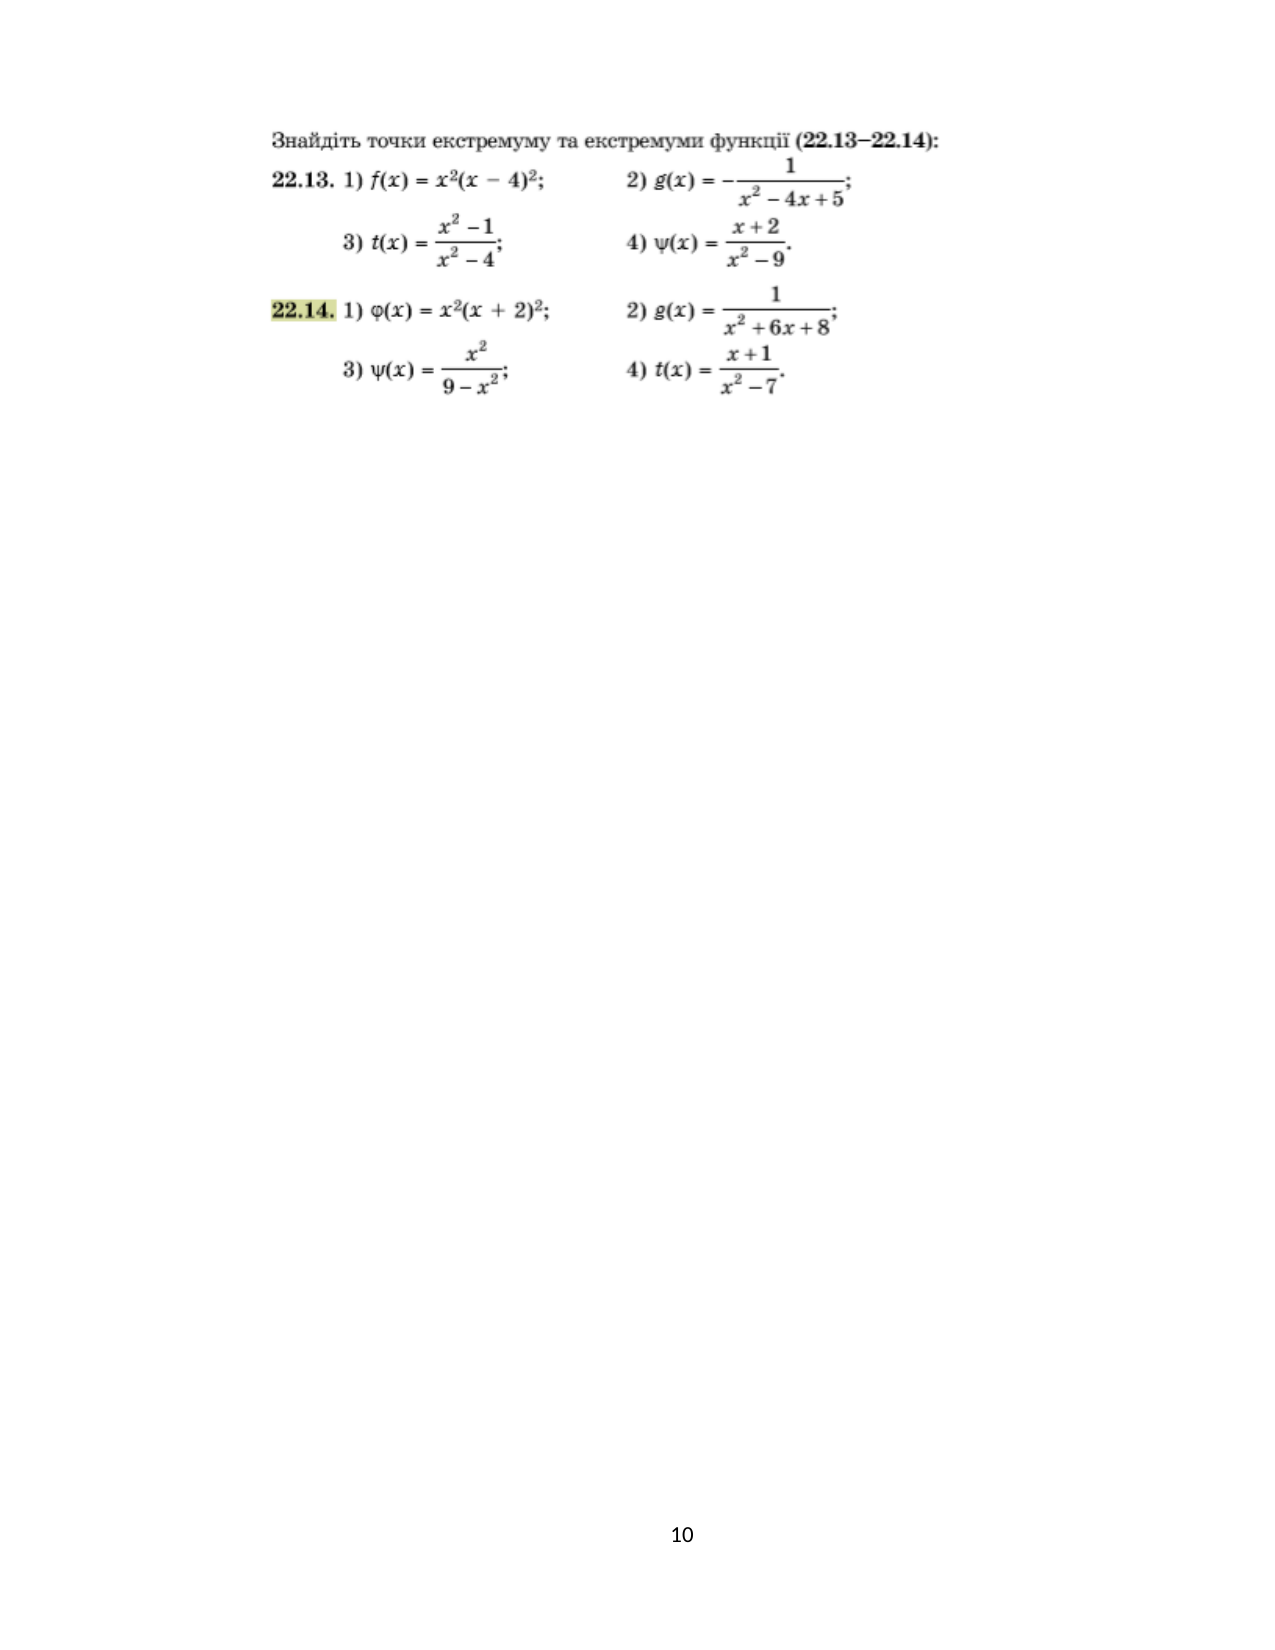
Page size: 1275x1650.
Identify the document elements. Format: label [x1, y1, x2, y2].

picture [251, 118, 972, 411]
